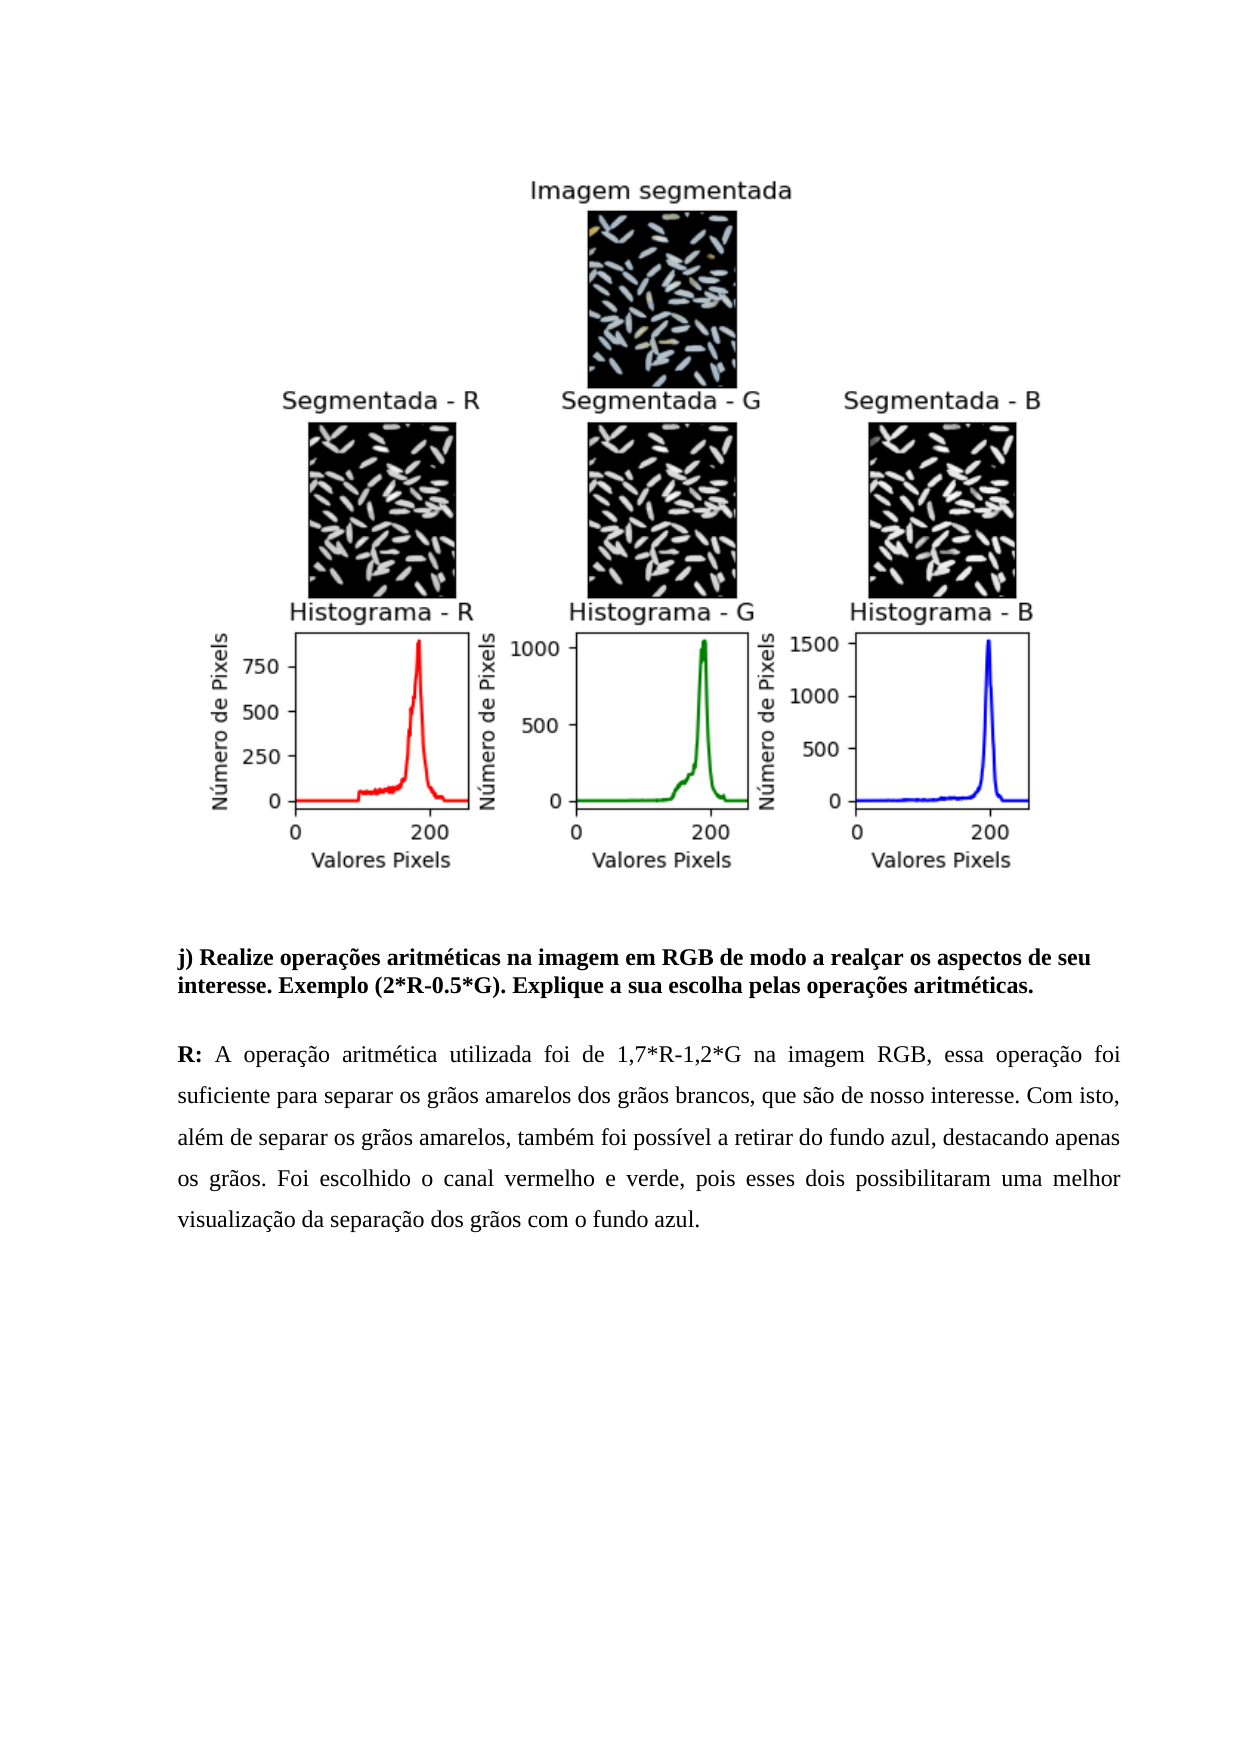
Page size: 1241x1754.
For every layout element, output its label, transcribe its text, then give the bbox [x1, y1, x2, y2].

text R: A operação aritmética utilizada foi de 1,7*R-1,2*G na imagem RGB, essa operação foi suficiente para separar os grãos amarelos dos grãos brancos, que são de nosso interesse. Com isto, além de separar os grãos amarelos, também foi possível a retirar do fundo azul, destacando apenas os grãos. Foi escolhido o canal vermelho e verde, pois esses dois possibilitaram uma melhor visualização da separação dos grãos com o fundo azul. [177, 1040, 1122, 1233]
text j) Realize operações aritméticas na imagem em RGB de modo a realçar os aspectos de seu interesse. Exemplo (2*R-0.5*G). Explique a sua escolha pelas operações aritméticas. [177, 943, 1122, 999]
picture [177, 177, 1123, 887]
